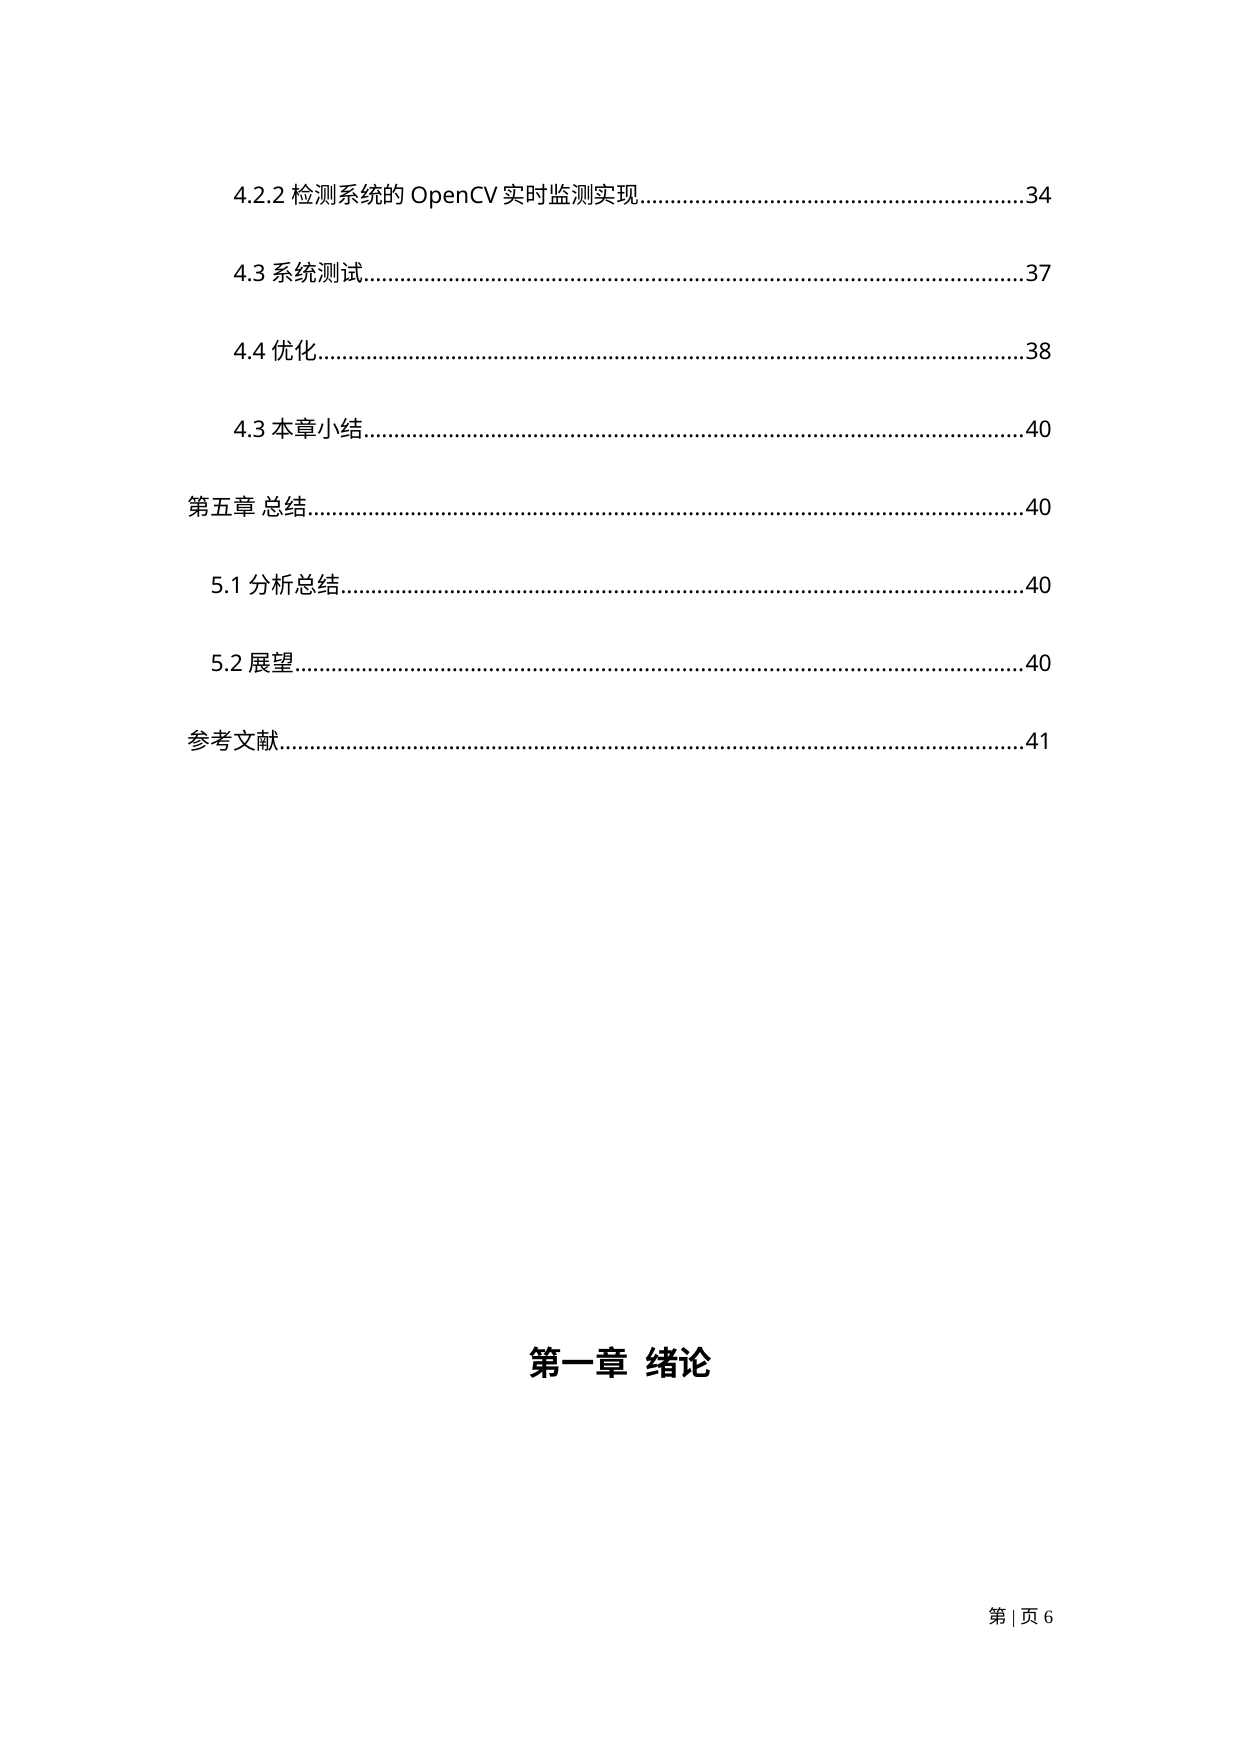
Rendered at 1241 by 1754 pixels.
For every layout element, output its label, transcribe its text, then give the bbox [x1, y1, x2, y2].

title 绪论 [187, 1329, 1053, 1394]
